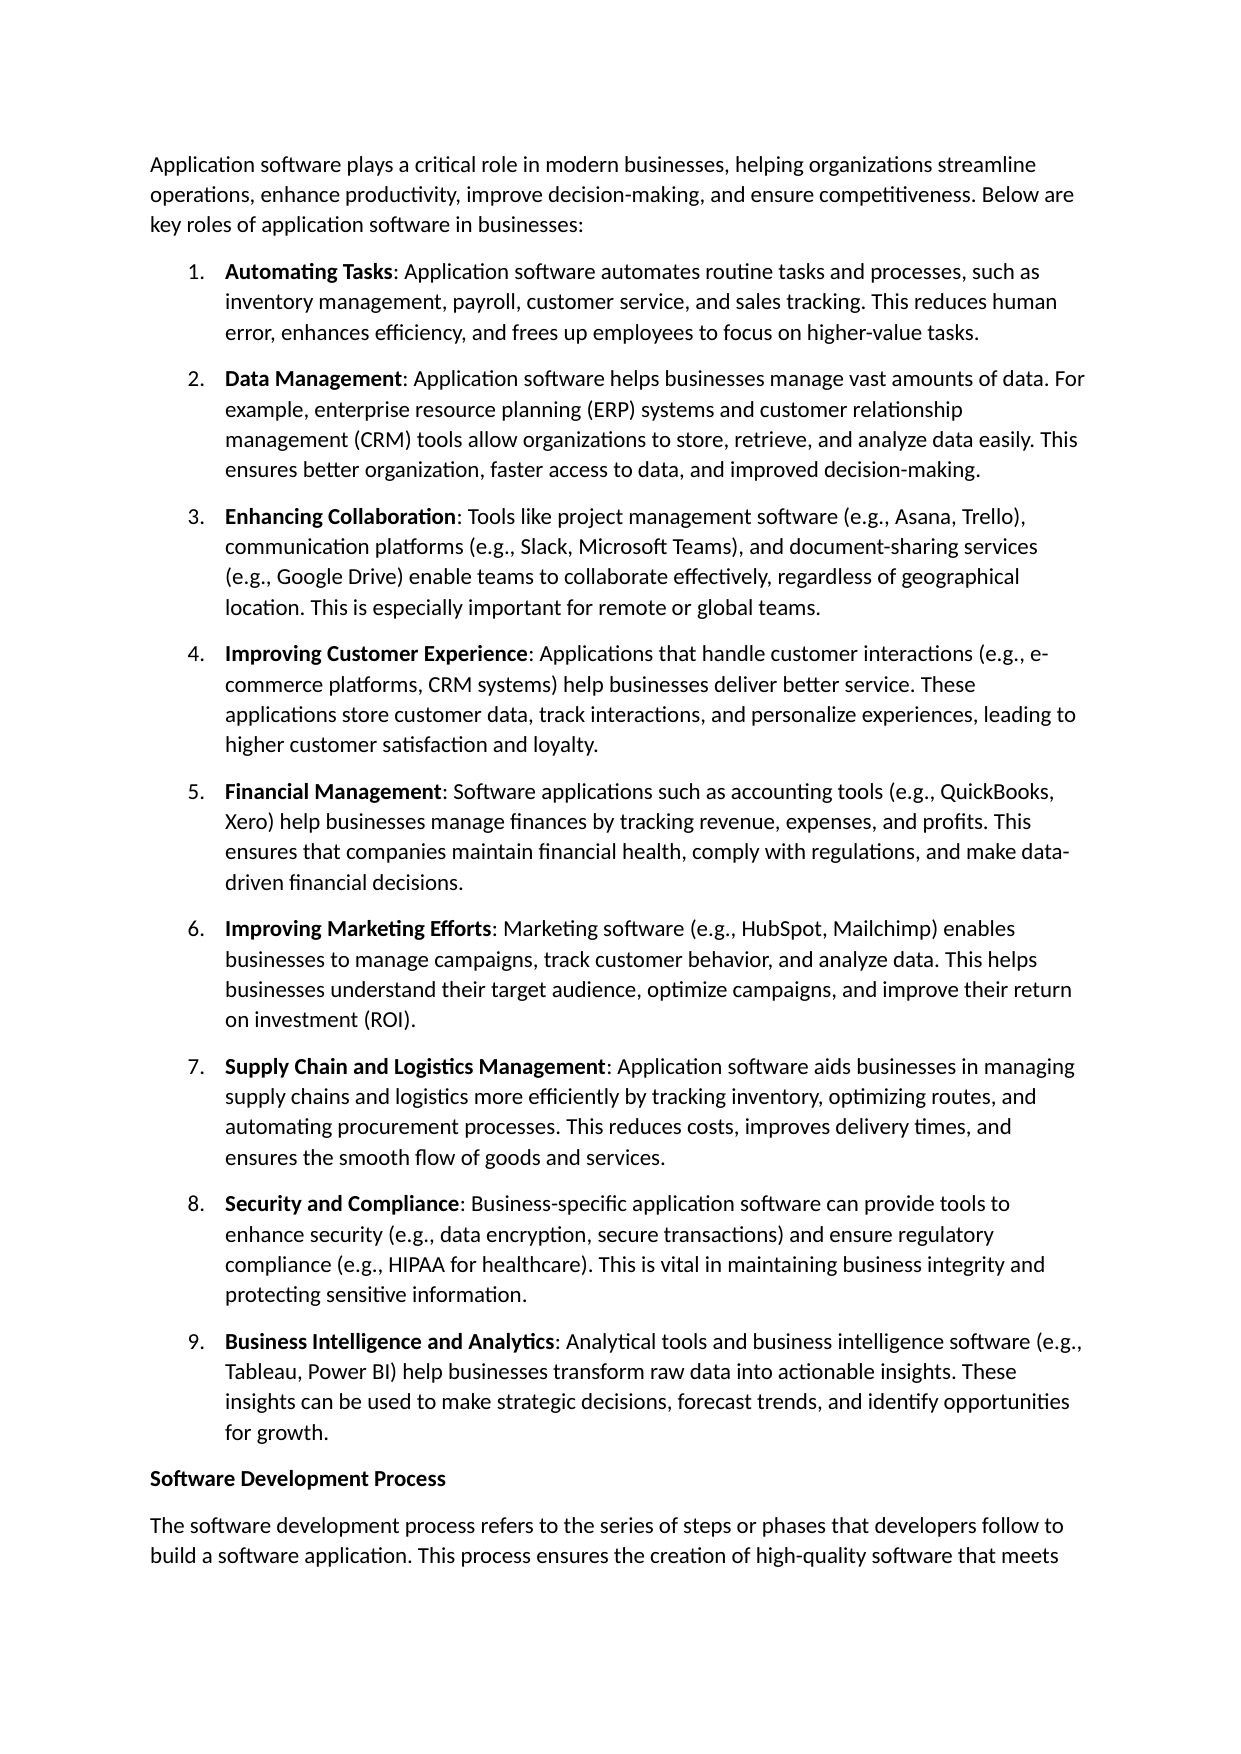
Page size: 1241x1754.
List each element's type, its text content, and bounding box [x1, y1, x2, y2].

list Financial Management: Software applications such as accounting tools (e.g., QuickBooks, Xero) help businesses manage finances by tracking revenue, expenses, and profits. This ensures that companies maintain financial health, comply with regulations, and make data-driven financial decisions. [187, 777, 1090, 896]
list Data Management: Application software helps businesses manage vast amounts of data. For example, enterprise resource planning (ERP) systems and customer relationship management (CRM) tools allow organizations to store, retrieve, and analyze data easily. This ensures better organization, faster access to data, and improved decision-making. [187, 364, 1090, 483]
text Software Development Process [150, 1464, 1090, 1493]
list Improving Marketing Efforts: Marketing software (e.g., HubSpot, Mailchimp) enables businesses to manage campaigns, track customer behavior, and analyze data. This helps businesses understand their target audience, optimize campaigns, and improve their return on investment (ROI). [187, 914, 1090, 1033]
list Supply Chain and Logistics Management: Application software aids businesses in managing supply chains and logistics more efficiently by tracking inventory, optimizing routes, and automating procurement processes. This reduces costs, improves delivery times, and ensures the smooth flow of goods and services. [187, 1052, 1090, 1171]
list Business Intelligence and Analytics: Analytical tools and business intelligence software (e.g., Tableau, Power BI) help businesses transform raw data into actionable insights. These insights can be used to make strategic decisions, forecast trends, and identify opportunities for growth. [187, 1327, 1090, 1446]
list Enhancing Collaboration: Tools like project management software (e.g., Asana, Trello), communication platforms (e.g., Slack, Microsoft Teams), and document-sharing services (e.g., Google Drive) enable teams to collaborate effectively, regardless of geographical location. This is especially important for remote or global teams. [187, 502, 1090, 621]
list Automating Tasks: Application software automates routine tasks and processes, such as inventory management, payroll, customer service, and sales tracking. This reduces human error, enhances efficiency, and frees up employees to focus on higher-value tasks. [187, 257, 1090, 346]
list Improving Customer Experience: Applications that handle customer interactions (e.g., e-commerce platforms, CRM systems) help businesses deliver better service. These applications store customer data, track interactions, and personalize experiences, leading to higher customer satisfaction and loyalty. [187, 639, 1090, 758]
text Application software plays a critical role in modern businesses, helping organizations streamline operations, enhance productivity, improve decision-making, and ensure competitiveness. Below are key roles of application software in businesses: [150, 150, 1090, 238]
list Security and Compliance: Business-specific application software can provide tools to enhance security (e.g., data encryption, secure transactions) and ensure regulatory compliance (e.g., HIPAA for healthcare). This is vital in maintaining business integrity and protecting sensitive information. [187, 1189, 1090, 1308]
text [150, 1511, 1090, 1570]
